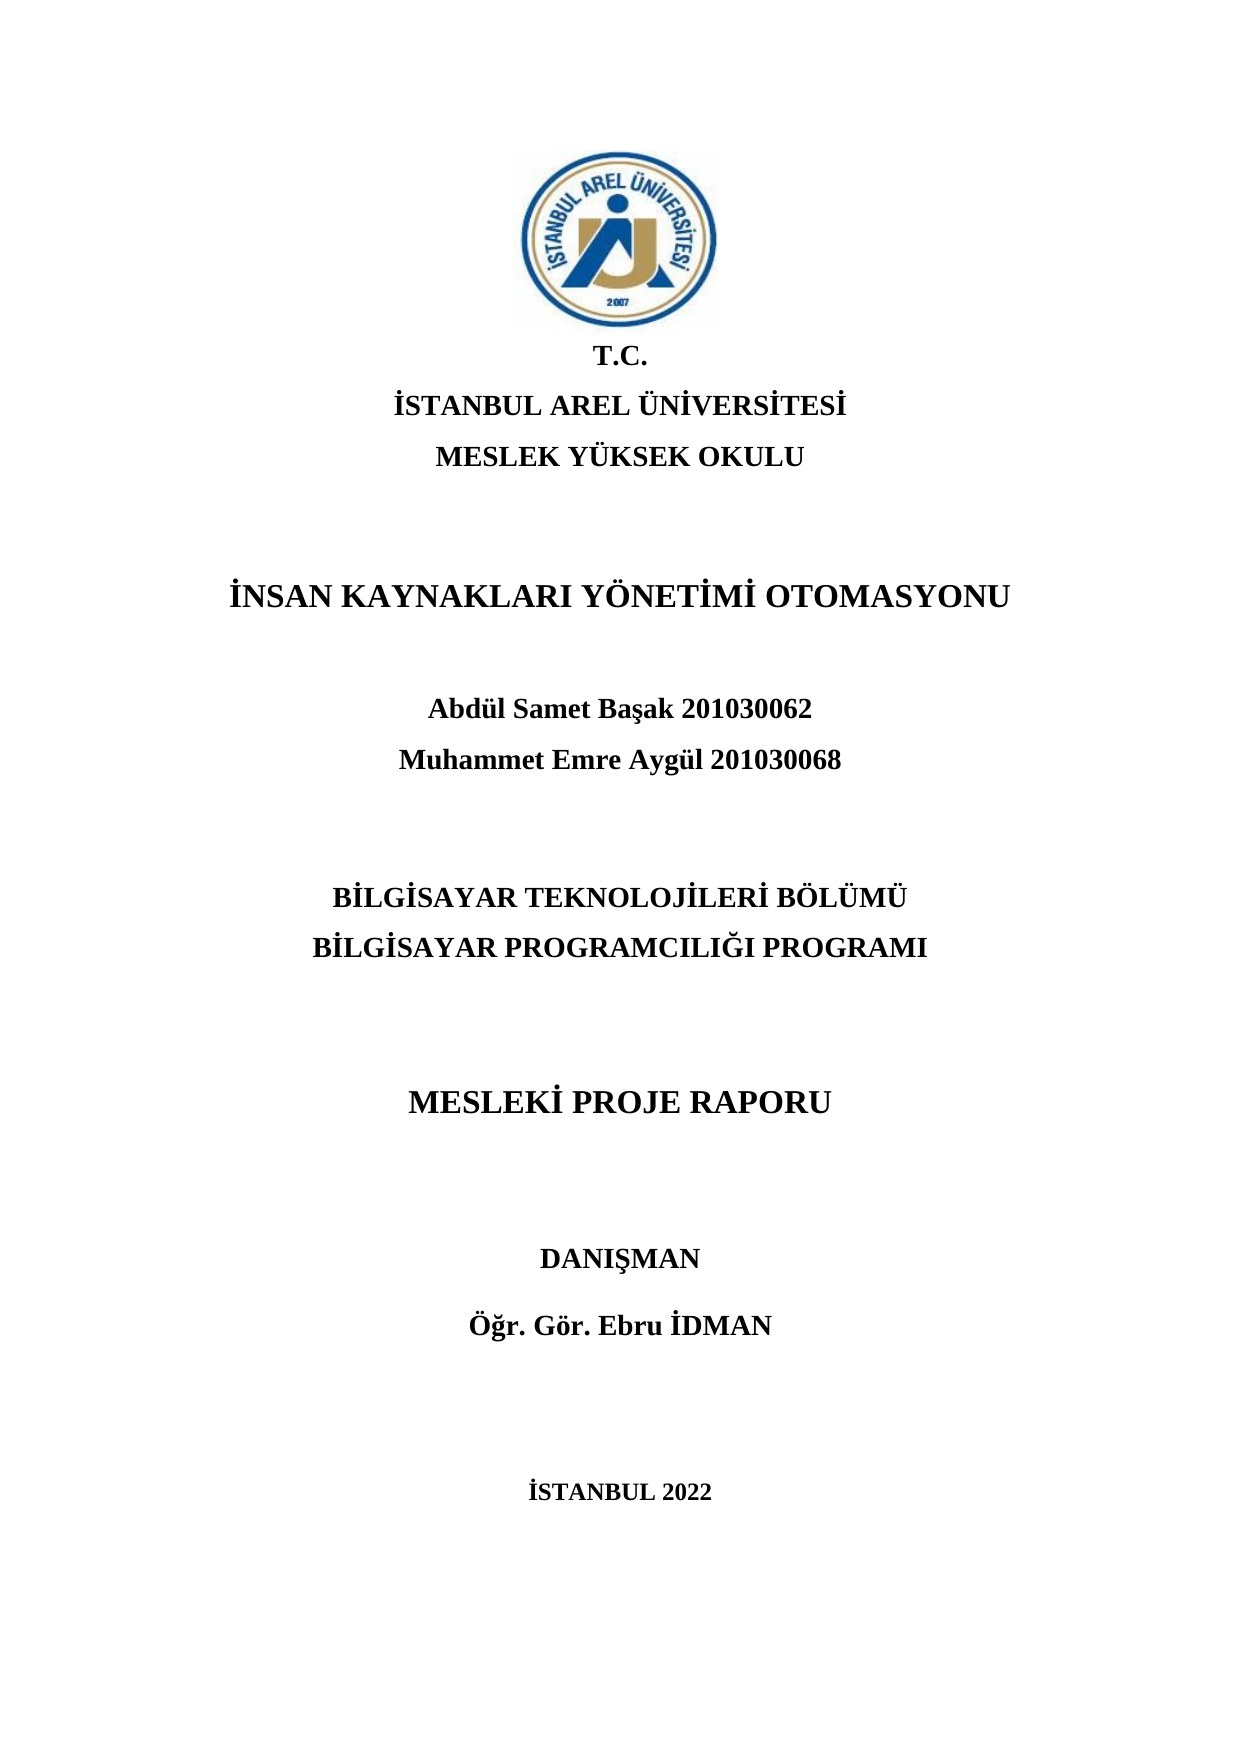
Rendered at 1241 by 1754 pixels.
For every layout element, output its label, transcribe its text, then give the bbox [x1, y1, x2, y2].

subtitle T.C. [112, 338, 1128, 372]
text İSTANBUL 2022 [112, 1477, 1128, 1505]
subtitle İSTANBUL AREL ÜNİVERSİTESİ [112, 388, 1128, 422]
text Abdül Samet Başak 201030062 [112, 692, 1128, 725]
text Muhammet Emre Aygül 201030068 [112, 742, 1128, 776]
text DANIŞMAN [112, 1241, 1128, 1275]
text BİLGİSAYAR PROGRAMCILIĞI PROGRAMI [112, 930, 1128, 964]
text BİLGİSAYAR TEKNOLOJİLERİ BÖLÜMÜ [112, 880, 1128, 913]
picture [512, 150, 728, 336]
text İNSAN KAYNAKLARI YÖNETİMİ OTOMASYONU [112, 576, 1128, 614]
text Öğr. Gör. Ebru İDMAN [112, 1308, 1128, 1342]
subtitle MESLEK YÜKSEK OKULU [112, 439, 1128, 472]
text MESLEKİ PROJE RAPORU [112, 1082, 1128, 1121]
